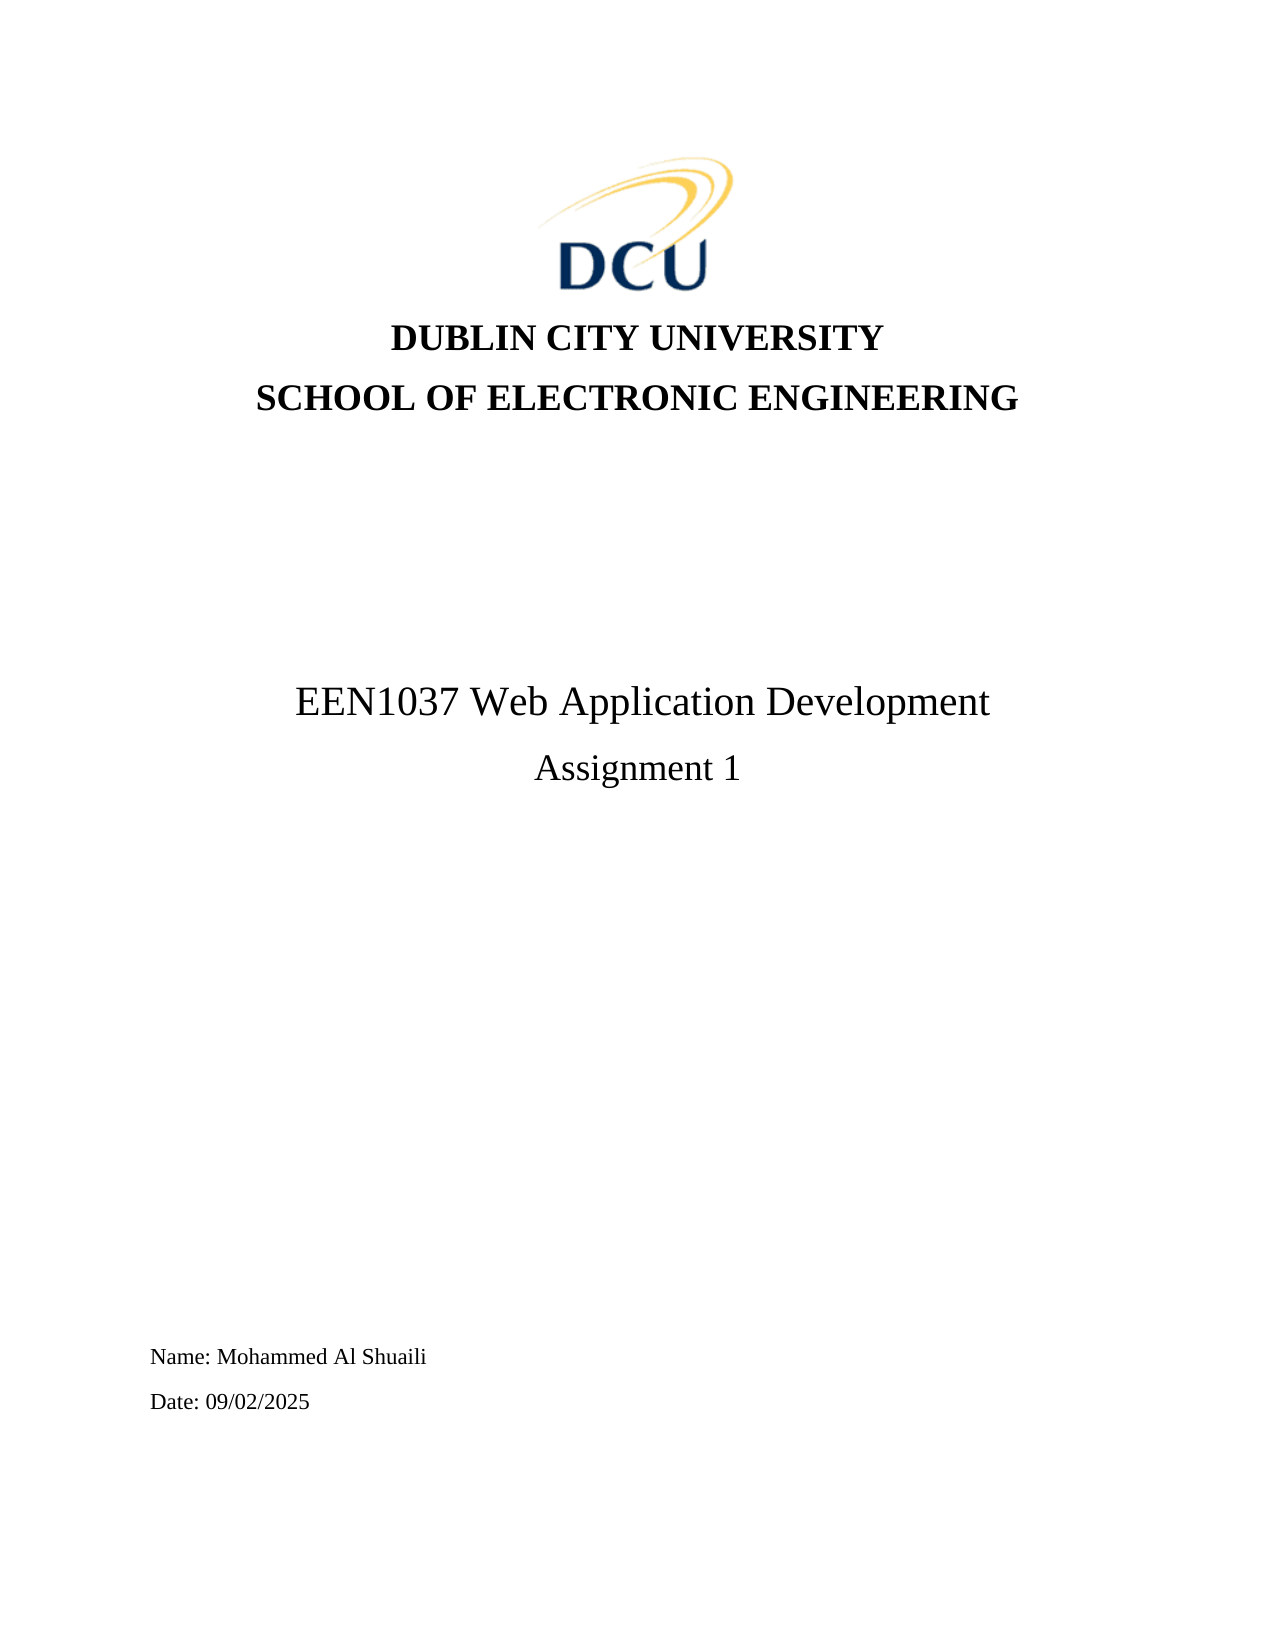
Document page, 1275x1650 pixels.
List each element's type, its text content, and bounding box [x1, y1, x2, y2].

text Name: Mohammed Al Shuaili [150, 1343, 1125, 1369]
picture [526, 150, 749, 297]
text Date: 09/02/2025 [150, 1388, 1125, 1414]
text SCHOOL OF ELECTRONIC ENGINEERING [150, 376, 1125, 419]
text EEN1037 Web Application Development [150, 677, 1125, 725]
text Assignment 1 [150, 745, 1125, 788]
text DUBLIN CITY UNIVERSITY [150, 316, 1125, 359]
